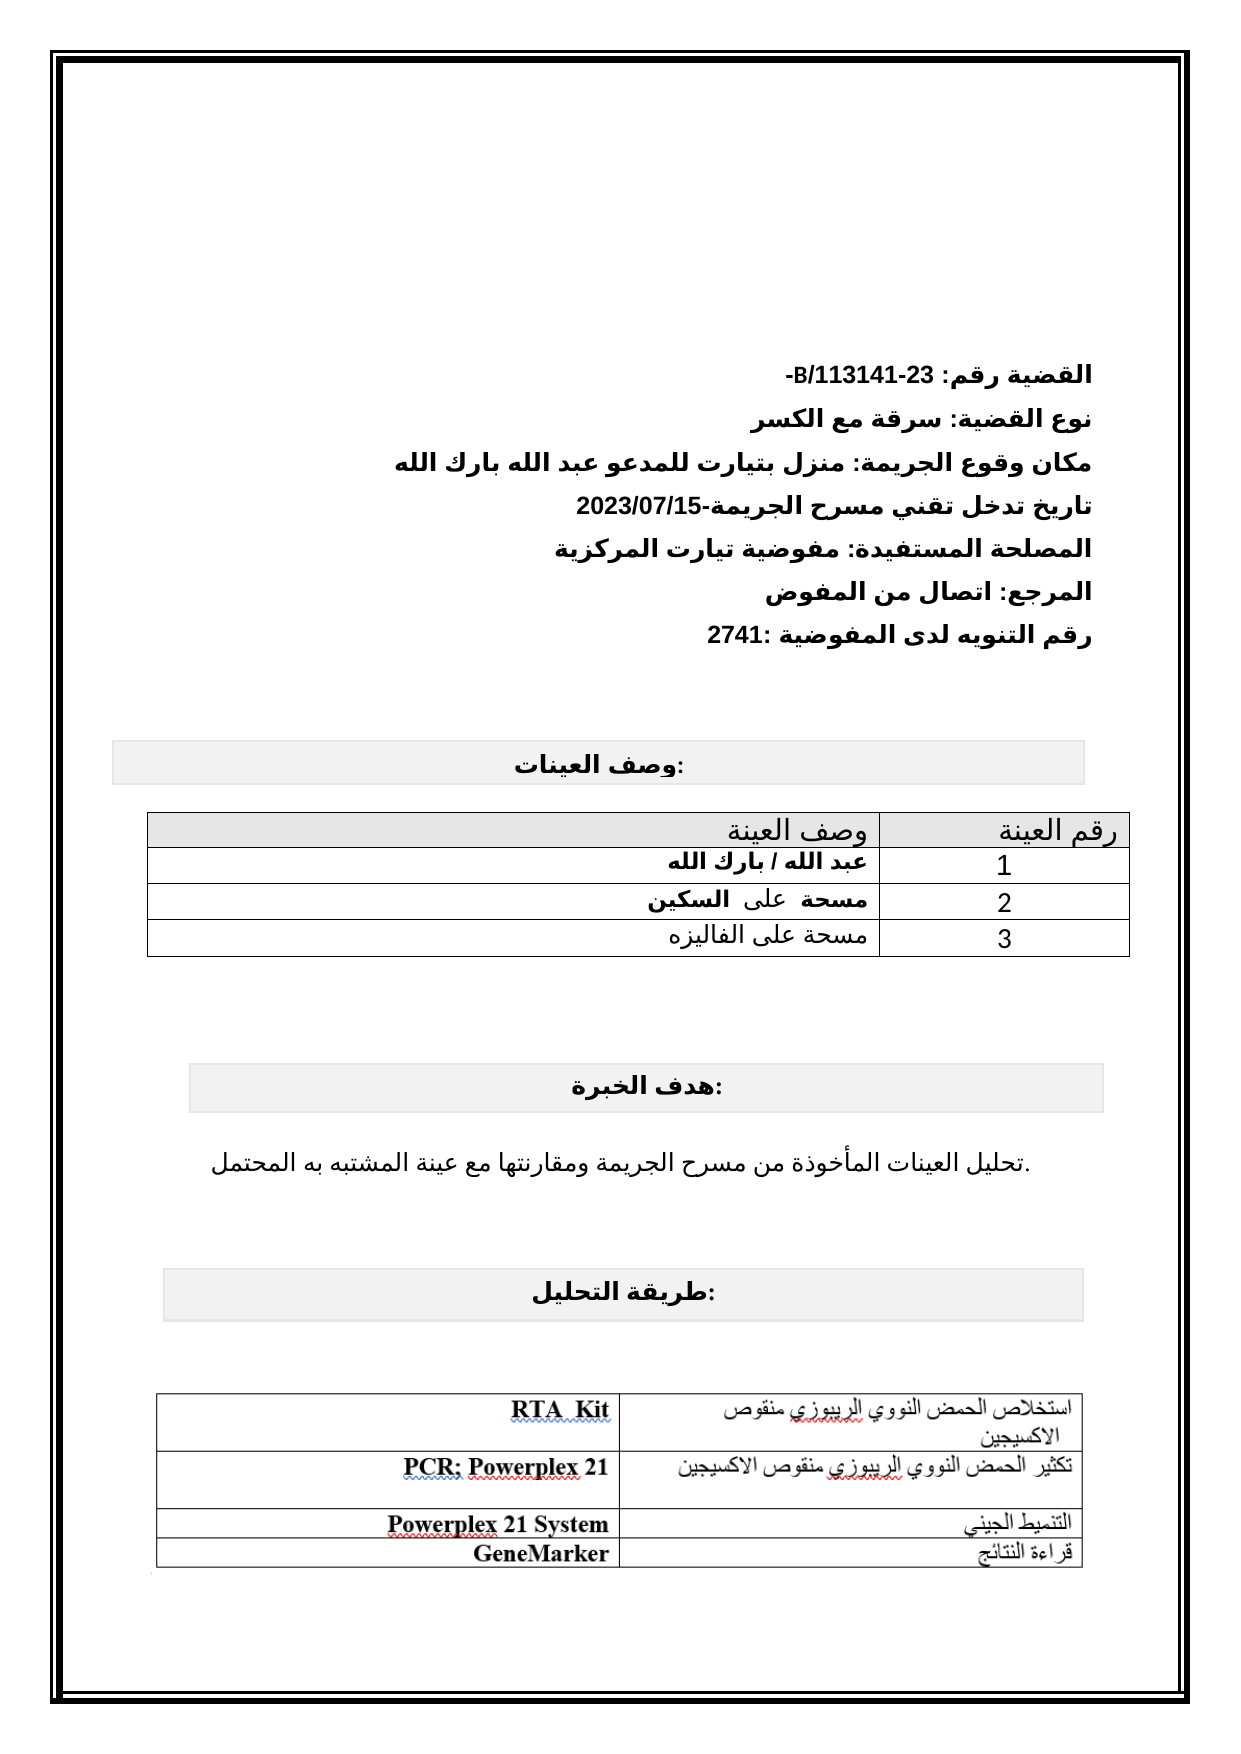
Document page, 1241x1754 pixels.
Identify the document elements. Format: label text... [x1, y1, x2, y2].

text مكان وقوع الجريمة: منزل بتيارت للمدعو عبد الله بارك الله [147, 448, 1093, 476]
table_cell عبد الله / بارك الله [148, 848, 879, 883]
table_cell مسحة على الفاليزه [148, 920, 879, 956]
table_cell مسحة على السكين [148, 884, 879, 919]
text تحليل العينات المأخوذة من مسرح الجريمة ومقارنتها مع عينة المشتبه به المحتمل. [147, 1148, 1093, 1177]
table_cell 3 [880, 920, 1129, 956]
text تاريخ تدخل تقني مسرح الجريمة-2023/07/15 [147, 491, 1093, 519]
table_header وصف العينة [148, 813, 879, 847]
text رقم التنويه لدى المفوضية :2741 [147, 620, 1093, 649]
text المصلحة المستفيدة: مفوضية تيارت المركزية [147, 534, 1093, 563]
table_cell 1 [880, 848, 1129, 883]
text القضية رقم: 23-113141/B- [147, 359, 1093, 389]
text نوع القضية: سرقة مع الكسر [147, 404, 1093, 433]
table_cell 2 [880, 884, 1129, 919]
table_header رقم العينة [880, 813, 1129, 847]
text المرجع: اتصال من المفوض [147, 577, 1093, 606]
picture [151, 1386, 1089, 1575]
